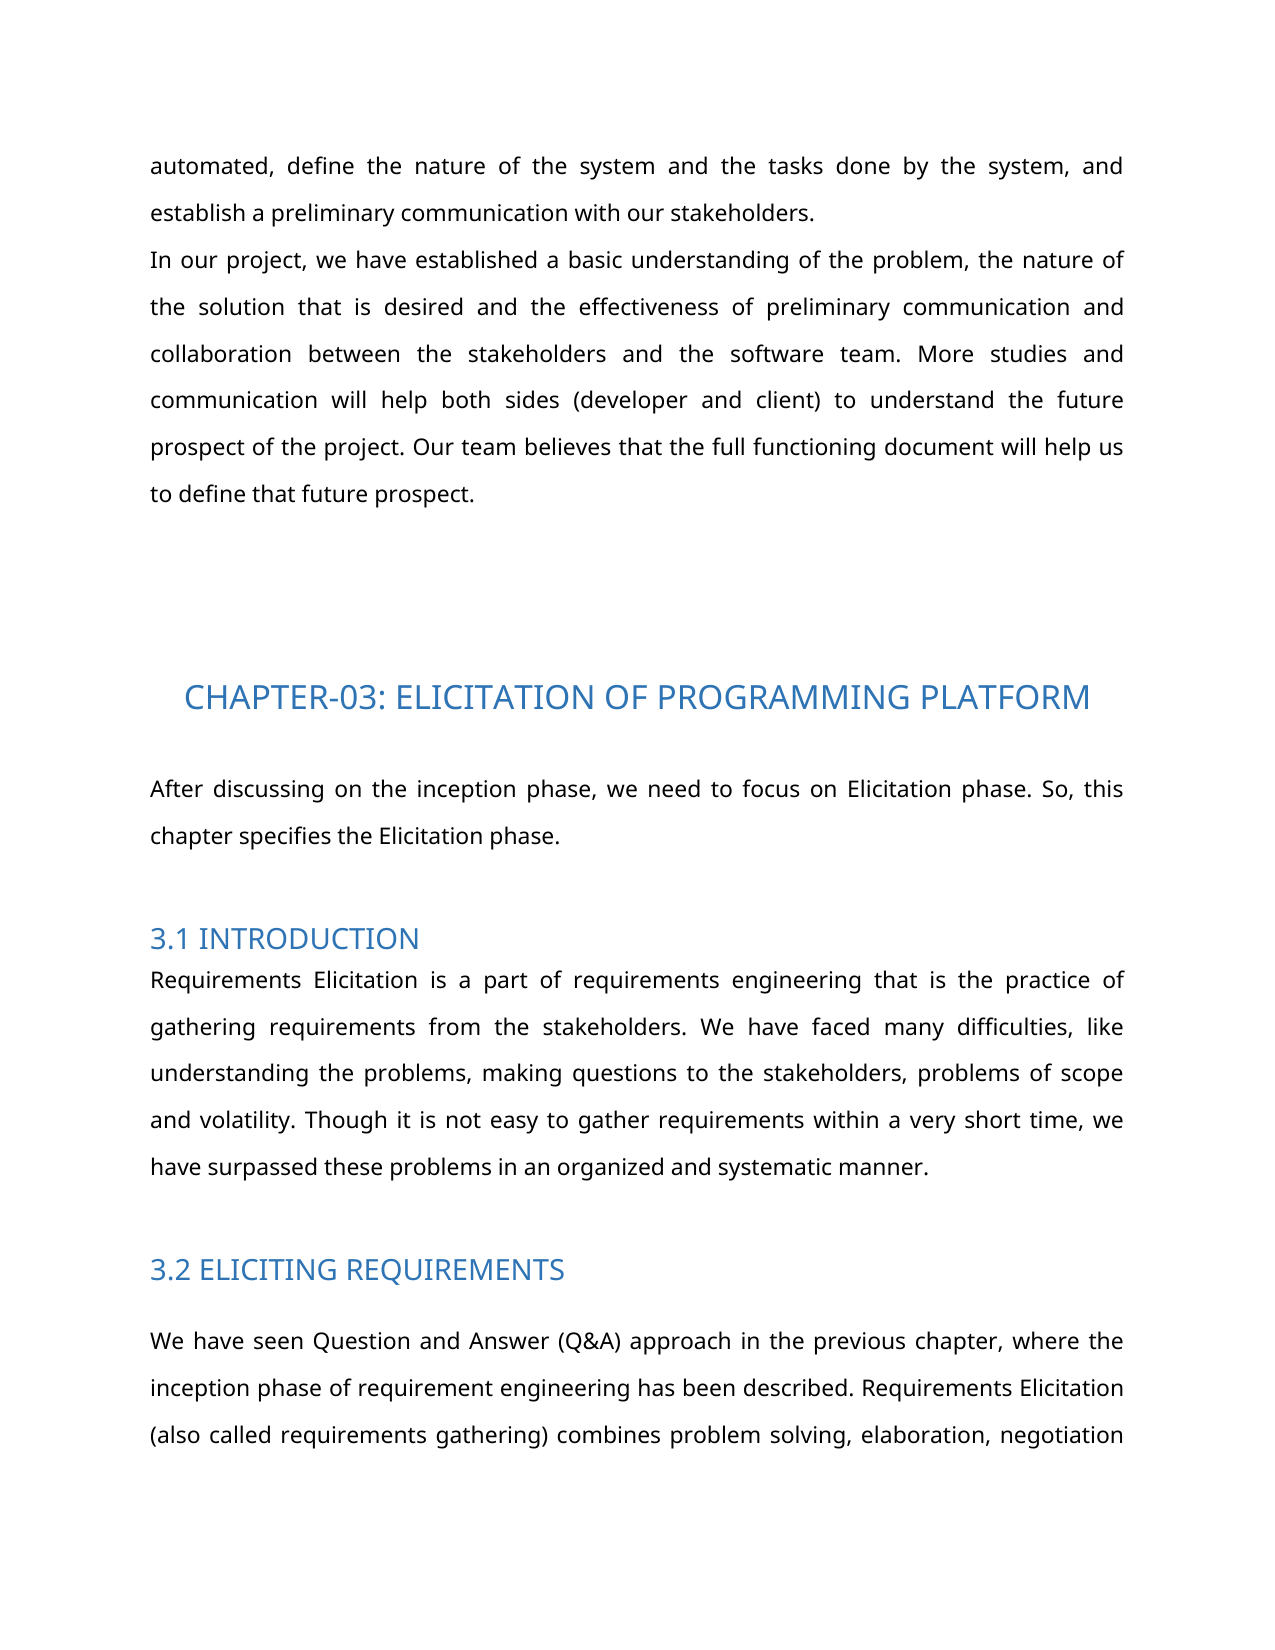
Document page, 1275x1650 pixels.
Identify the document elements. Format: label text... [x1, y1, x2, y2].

subtitle 3.2 ELICITING REQUIREMENTS [150, 1249, 1125, 1289]
subtitle CHAPTER-03: ELICITATION OF PROGRAMMING PLATFORM [150, 674, 1125, 719]
text After discussing on the inception phase, we need to focus on Elicitation phase. So, this chapter specifies the Elicitation phase. [150, 773, 1125, 851]
subtitle 3.1 INTRODUCTION [150, 918, 1125, 958]
text Requirements Elicitation is a part of requirements engineering that is the practice of gathering requirements from the stakeholders. We have faced many difficulties, like understanding the problems, making questions to the stakeholders, problems of scope and volatility. Though it is not easy to gather requirements within a very short time, we have surpassed these problems in an organized and systematic manner. [150, 963, 1125, 1182]
